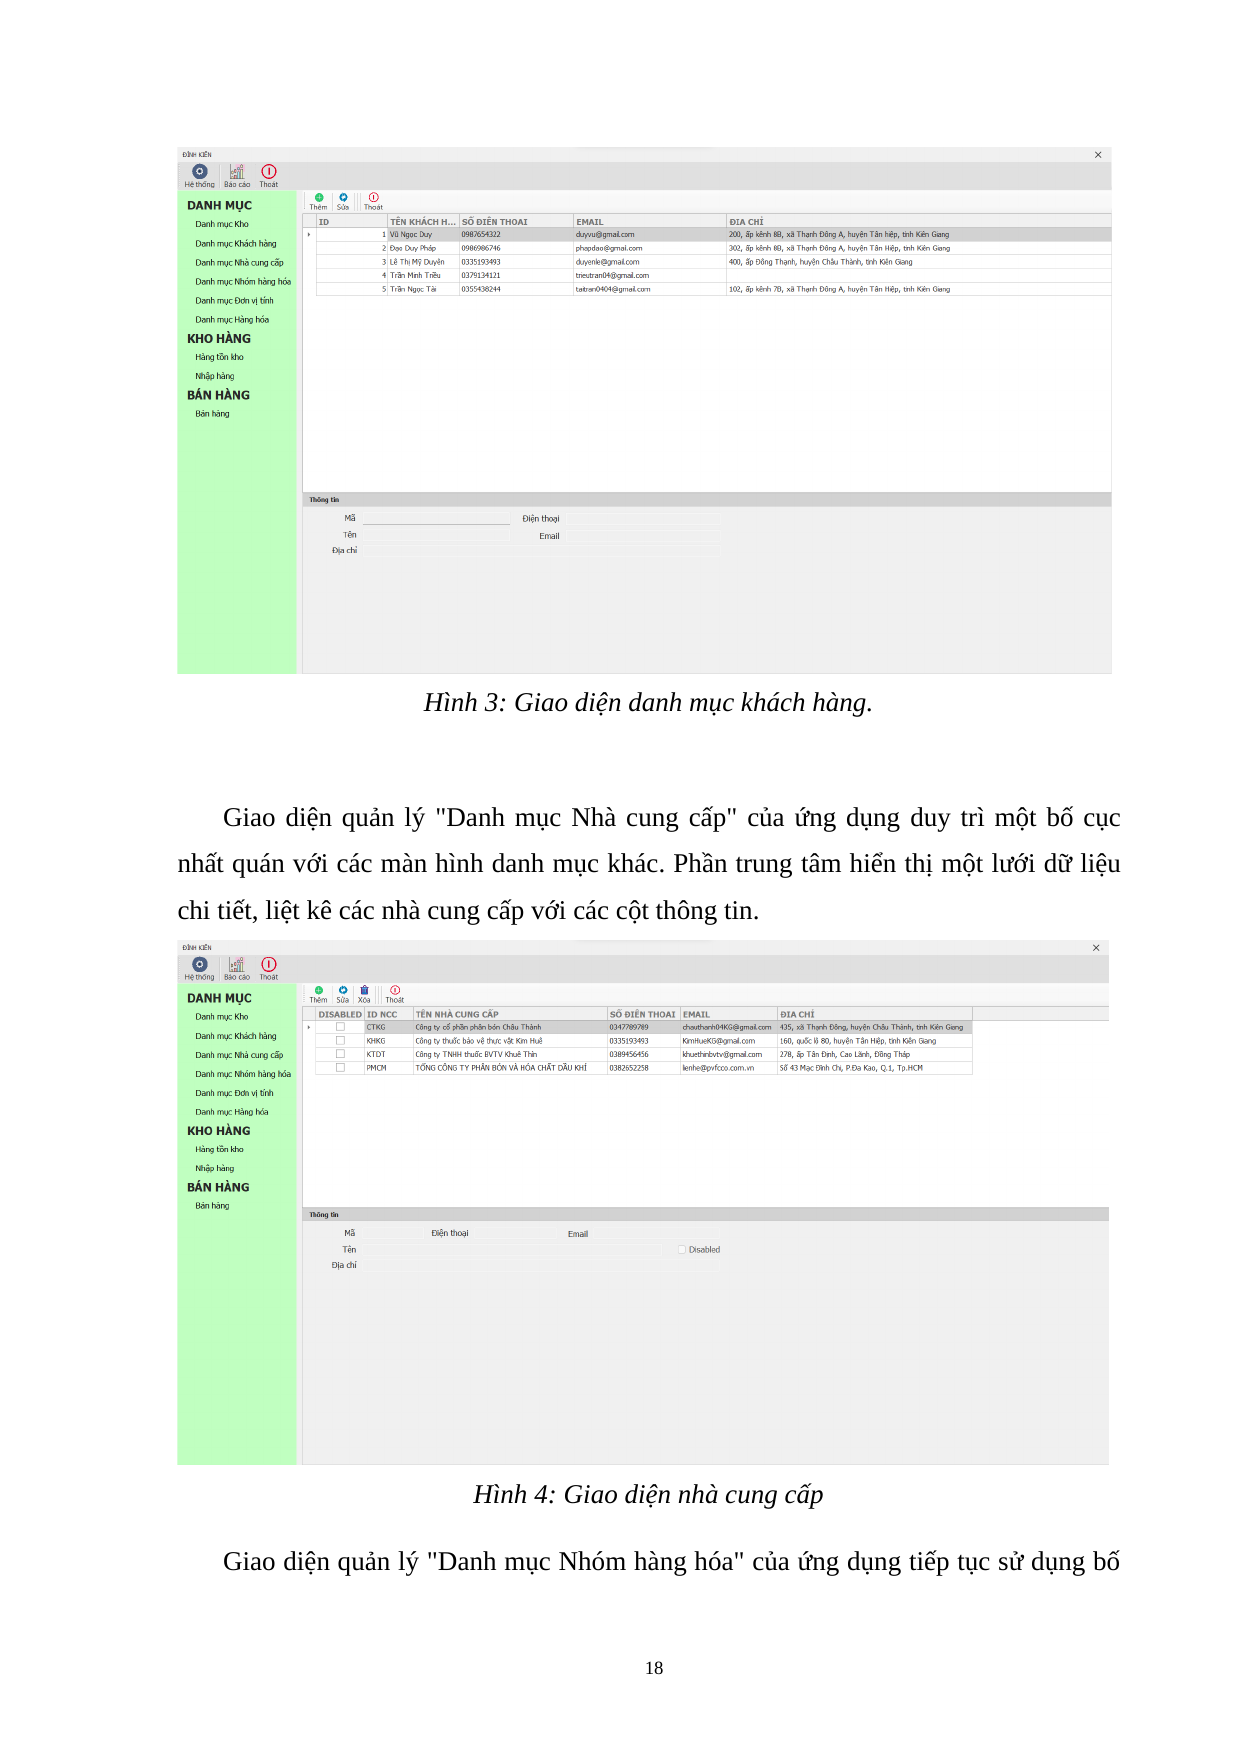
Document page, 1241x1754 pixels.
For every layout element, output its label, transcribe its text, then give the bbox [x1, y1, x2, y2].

text Giao diện quản lý "Danh mục Nhà cung cấp" của ứng dụng duy trì một bố cục nhất quán với các màn hình danh mục khác. Phần trung tâm hiển thị một lưới dữ liệu chi tiết, liệt kê các nhà cung cấp với các cột thông tin. [177, 801, 1122, 925]
picture [177, 147, 1112, 674]
picture [177, 940, 1109, 1465]
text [177, 1545, 1122, 1577]
